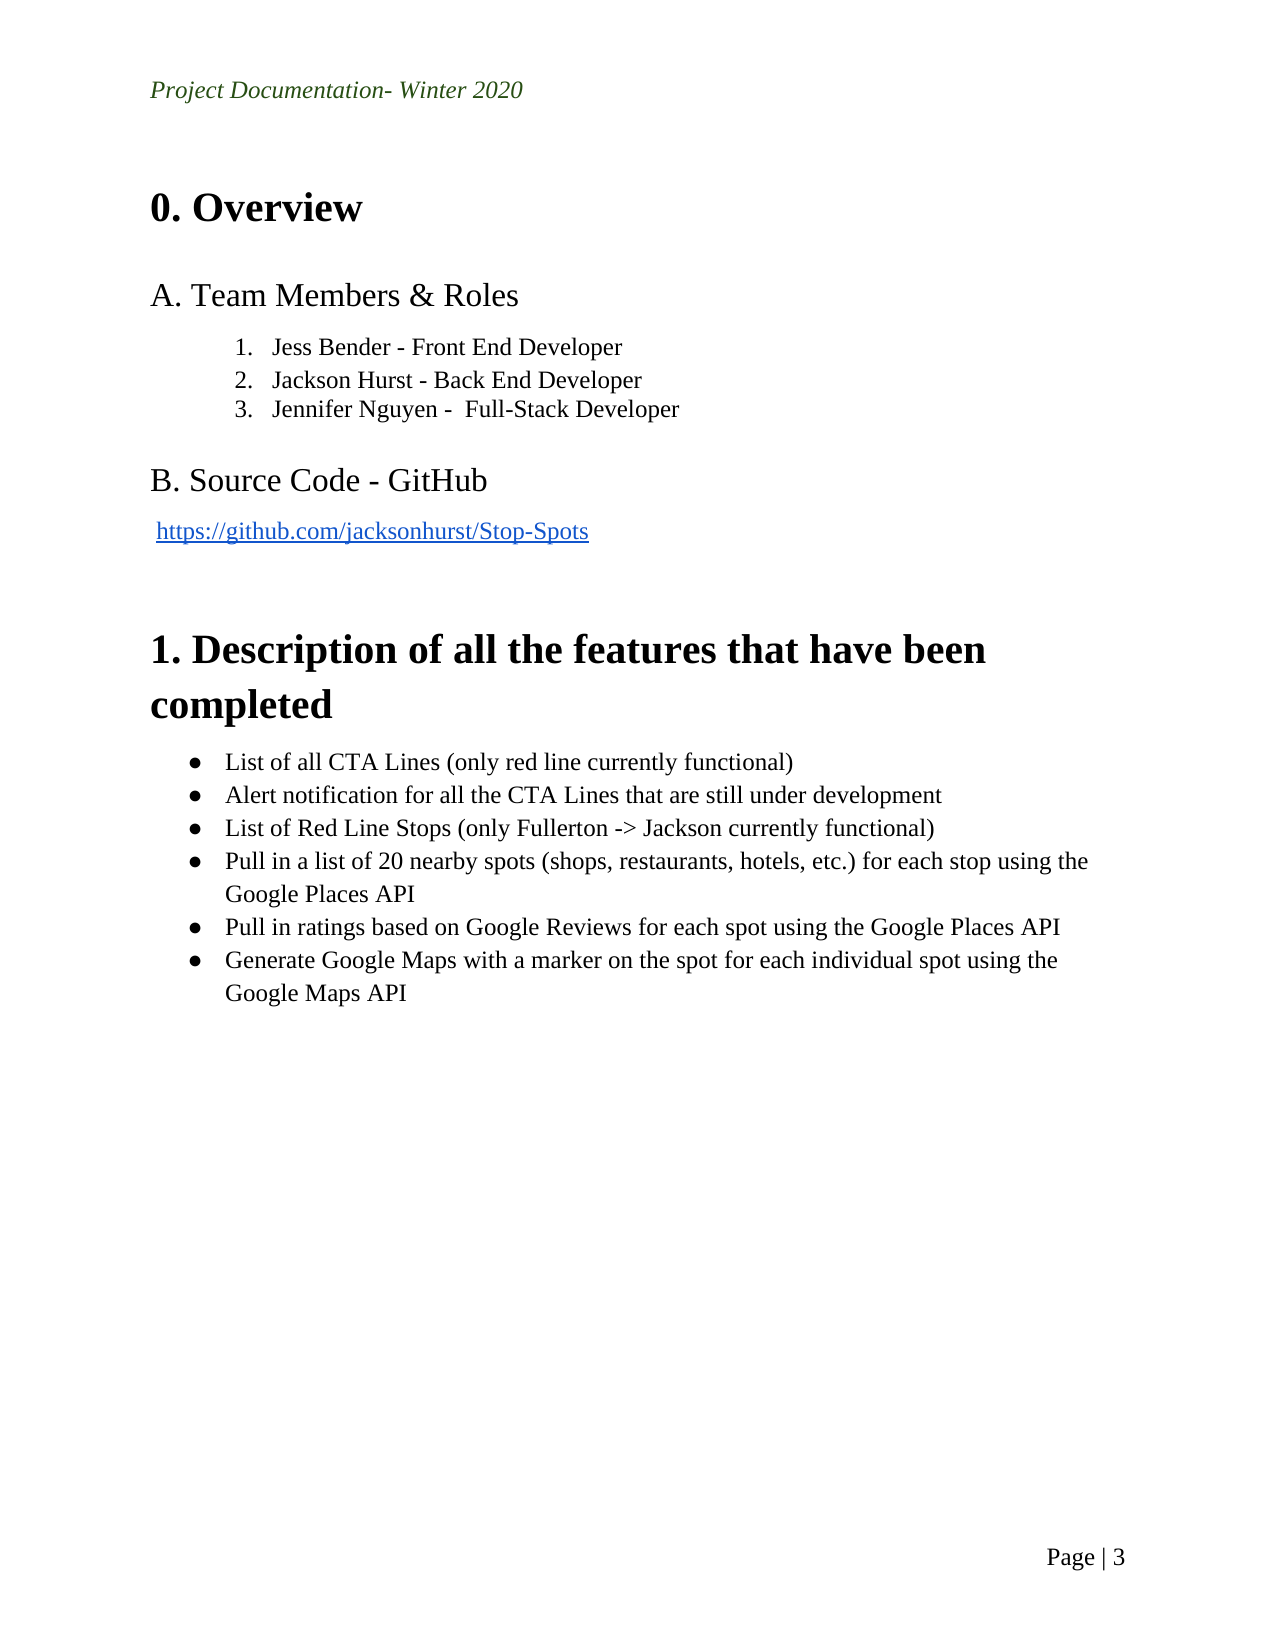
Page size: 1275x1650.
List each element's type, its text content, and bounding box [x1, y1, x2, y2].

list Pull in ratings based on Google Reviews for each spot using the Google Places API [187, 912, 1125, 941]
list Generate Google Maps with a marker on the spot for each individual spot using the Google Maps API [187, 945, 1125, 1007]
subtitle A. Team Members & Roles [150, 275, 1125, 314]
subtitle 0. Overview [150, 183, 1125, 231]
list Jennifer Nguyen - Full-Stack Developer [234, 394, 1125, 422]
list Jackson Hurst - Back End Developer [234, 365, 1125, 394]
list List of Red Line Stops (only Fullerton -> Jackson currently functional) [187, 813, 1125, 842]
list List of all CTA Lines (only red line currently functional) [187, 747, 1125, 776]
list Jess Bender - Front End Developer [234, 332, 1125, 361]
subtitle B. Source Code - GitHub [150, 460, 1125, 498]
list Alert notification for all the CTA Lines that are still under development [187, 780, 1125, 809]
text https://github.com/jacksonhurst/Stop-Spots [150, 516, 1125, 545]
list Pull in a list of 20 nearby spots (shops, restaurants, hotels, etc.) for each stop using the Google Places API [187, 846, 1125, 908]
subtitle 1. Description of all the features that have been completed [150, 624, 1125, 727]
